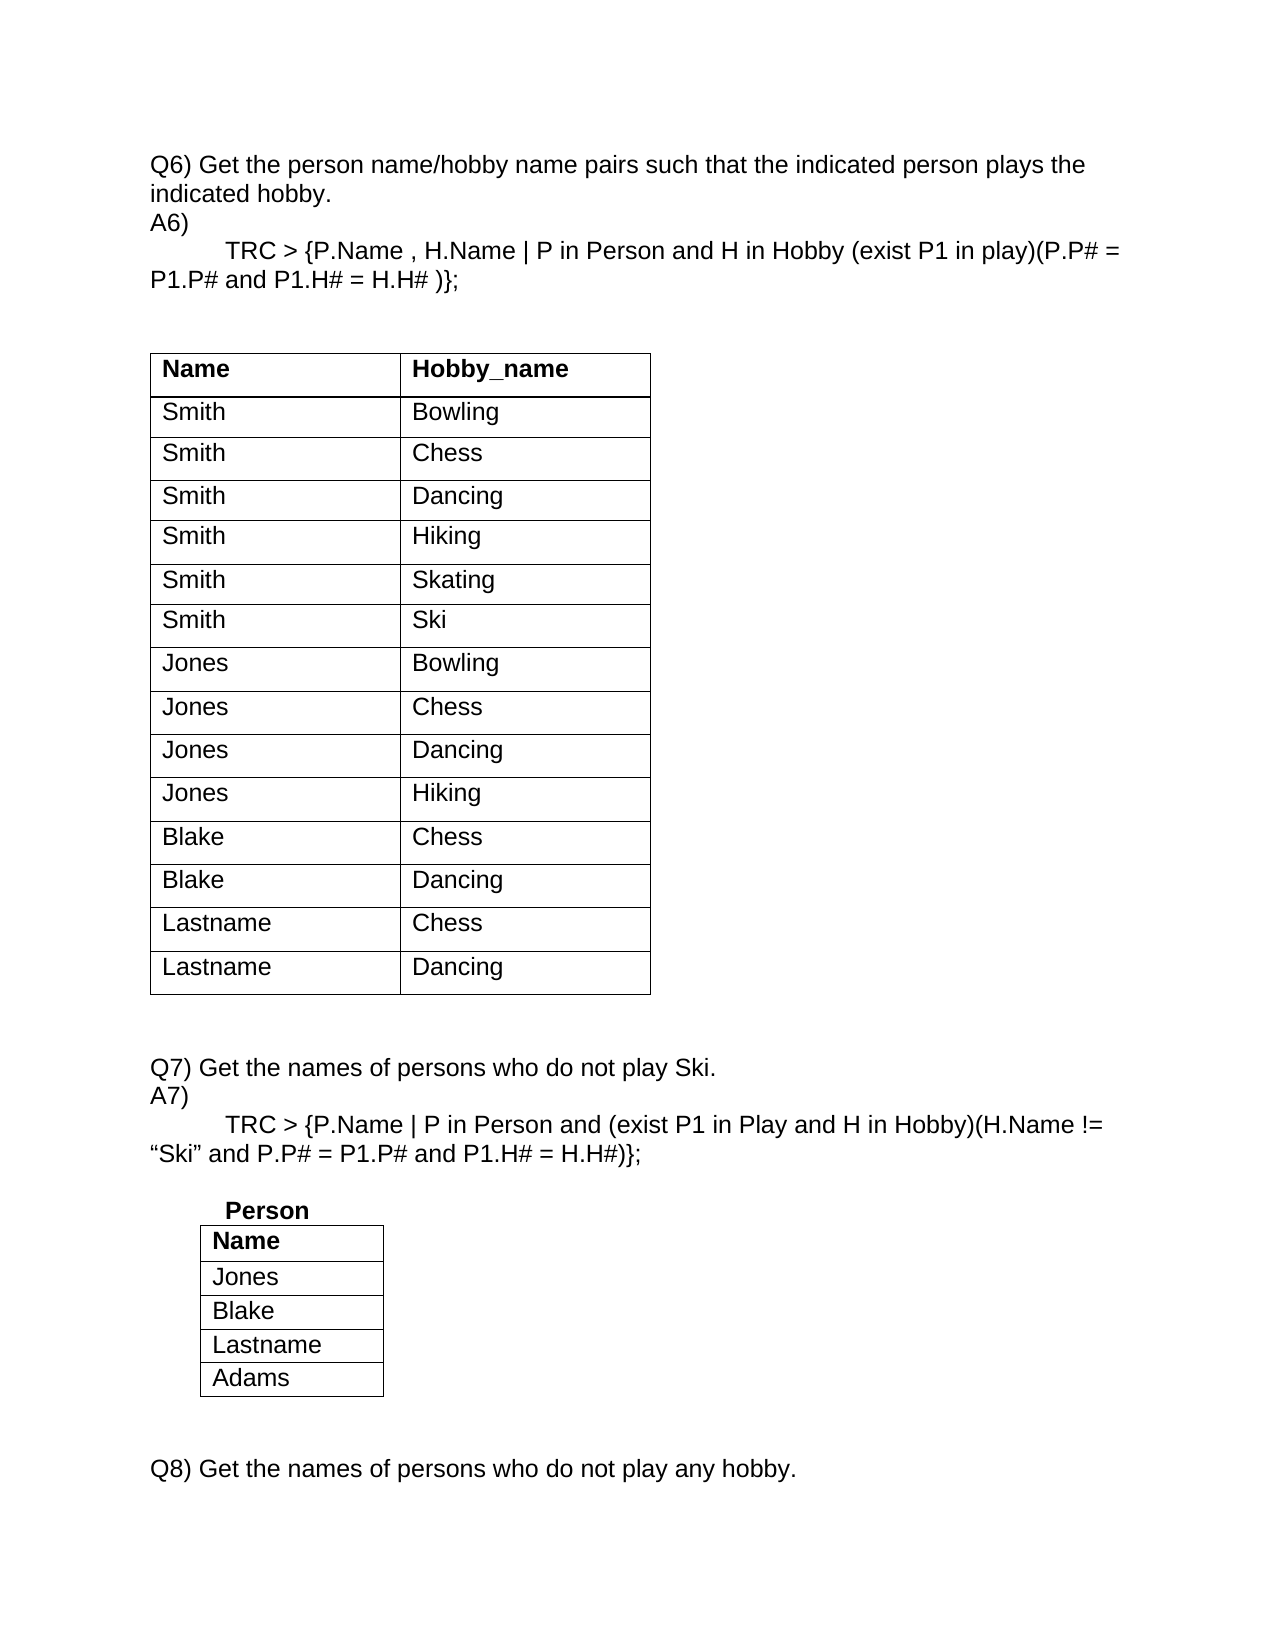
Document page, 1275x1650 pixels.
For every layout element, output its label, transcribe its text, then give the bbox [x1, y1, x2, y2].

text Q7) Get the names of persons who do not play Ski. [150, 1052, 1125, 1081]
table_cell Blake [151, 865, 400, 907]
table_cell Adams [201, 1363, 383, 1396]
table_cell Jones [151, 778, 400, 821]
text Q6) Get the person name/hobby name pairs such that the indicated person plays the indicated hobby. [150, 150, 1125, 207]
table_cell Smith [151, 438, 400, 480]
table_cell Smith [151, 398, 400, 437]
table_cell Hiking [401, 521, 650, 564]
text Person [150, 1196, 1125, 1225]
table_header Name [151, 354, 400, 396]
table_header Hobby_name [401, 354, 650, 396]
table_cell Dancing [401, 865, 650, 907]
table_cell Blake [151, 822, 400, 864]
table_cell Chess [401, 692, 650, 734]
table_cell Smith [151, 481, 400, 520]
table_cell Dancing [401, 735, 650, 777]
text TRC > {P.Name | P in Person and (exist P1 in Play and H in Hobby)(H.Name != “Ski” and P.P# = P1.P# and P1.H# = H.H#)}; [150, 1110, 1125, 1167]
text Q8) Get the names of persons who do not play any hobby. [150, 1454, 1125, 1483]
text TRC > {P.Name , H.Name | P in Person and H in Hobby (exist P1 in play)(P.P# = P1.P# and P1.H# = H.H# )}; [150, 236, 1125, 294]
table_cell Blake [201, 1296, 383, 1328]
table_cell Chess [401, 908, 650, 951]
text A6) [150, 207, 1125, 236]
table_cell Bowling [401, 398, 650, 437]
table_cell Smith [151, 565, 400, 604]
table_cell Jones [201, 1262, 383, 1295]
table_cell Smith [151, 521, 400, 564]
table_cell Jones [151, 648, 400, 691]
table_cell Ski [401, 605, 650, 647]
table_cell Chess [401, 438, 650, 480]
table_cell Lastname [201, 1330, 383, 1362]
table_cell Lastname [151, 908, 400, 951]
table_cell Smith [151, 605, 400, 647]
table_cell Jones [151, 692, 400, 734]
text A7) [150, 1081, 1125, 1110]
table_cell Jones [151, 735, 400, 777]
table_cell Bowling [401, 648, 650, 691]
table_cell Chess [401, 822, 650, 864]
table_cell Dancing [401, 481, 650, 520]
table_cell Hiking [401, 778, 650, 821]
table_cell Dancing [401, 952, 650, 994]
table_cell Lastname [151, 952, 400, 994]
table_cell Skating [401, 565, 650, 604]
table_header Name [201, 1226, 383, 1261]
